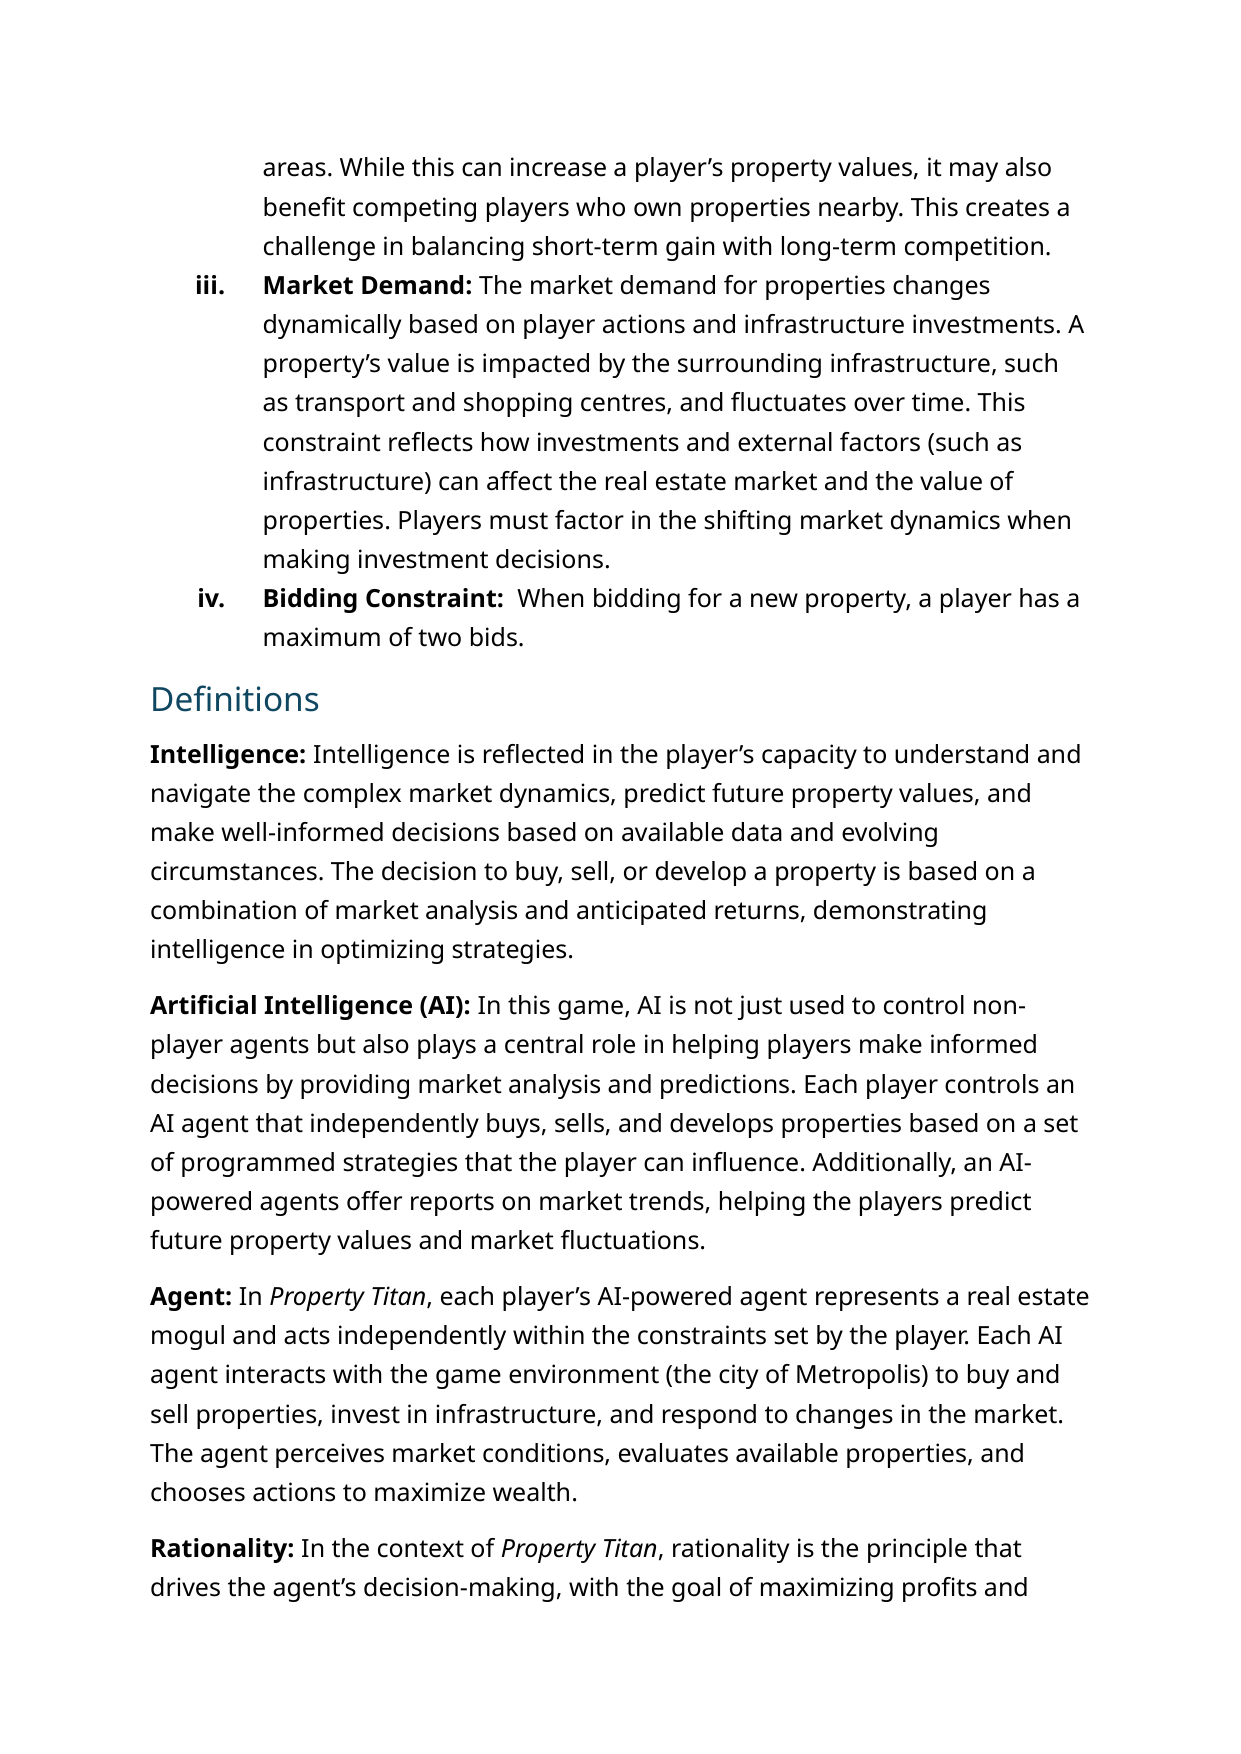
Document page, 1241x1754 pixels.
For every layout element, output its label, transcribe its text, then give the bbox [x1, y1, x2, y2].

subtitle Definitions [150, 676, 1090, 721]
text Artificial Intelligence (AI): In this game, AI is not just used to control non-player agents but also plays a central role in helping players make informed decisions by providing market analysis and predictions. Each player controls an AI agent that independently buys, sells, and develops properties based on a set of programmed strategies that the player can influence. Additionally, an AI-powered agents offer reports on market trends, helping the players predict future property values and market fluctuations. [150, 988, 1090, 1257]
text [150, 1531, 1090, 1604]
text Intelligence: Intelligence is reflected in the player’s capacity to understand and navigate the complex market dynamics, predict future property values, and make well-informed decisions based on available data and evolving circumstances. The decision to buy, sell, or develop a property is based on a combination of market analysis and anticipated returns, demonstrating intelligence in optimizing strategies. [150, 736, 1090, 966]
list Market Demand: The market demand for properties changes dynamically based on player actions and infrastructure investments. A property’s value is impacted by the surrounding infrastructure, such as transport and shopping centres, and fluctuates over time. This constraint reflects how investments and external factors (such as infrastructure) can affect the real estate market and the value of properties. Players must factor in the shifting market dynamics when making investment decisions. [225, 267, 1090, 576]
text Agent: In Property Titan, each player’s AI-powered agent represents a real estate mogul and acts independently within the constraints set by the player. Each AI agent interacts with the game environment (the city of Metropolis) to buy and sell properties, invest in infrastructure, and respond to changes in the market. The agent perceives market conditions, evaluates available properties, and chooses actions to maximize wealth. [150, 1279, 1090, 1509]
list Bidding Constraint: When bidding for a new property, a player has a maximum of two bids. [225, 581, 1090, 654]
